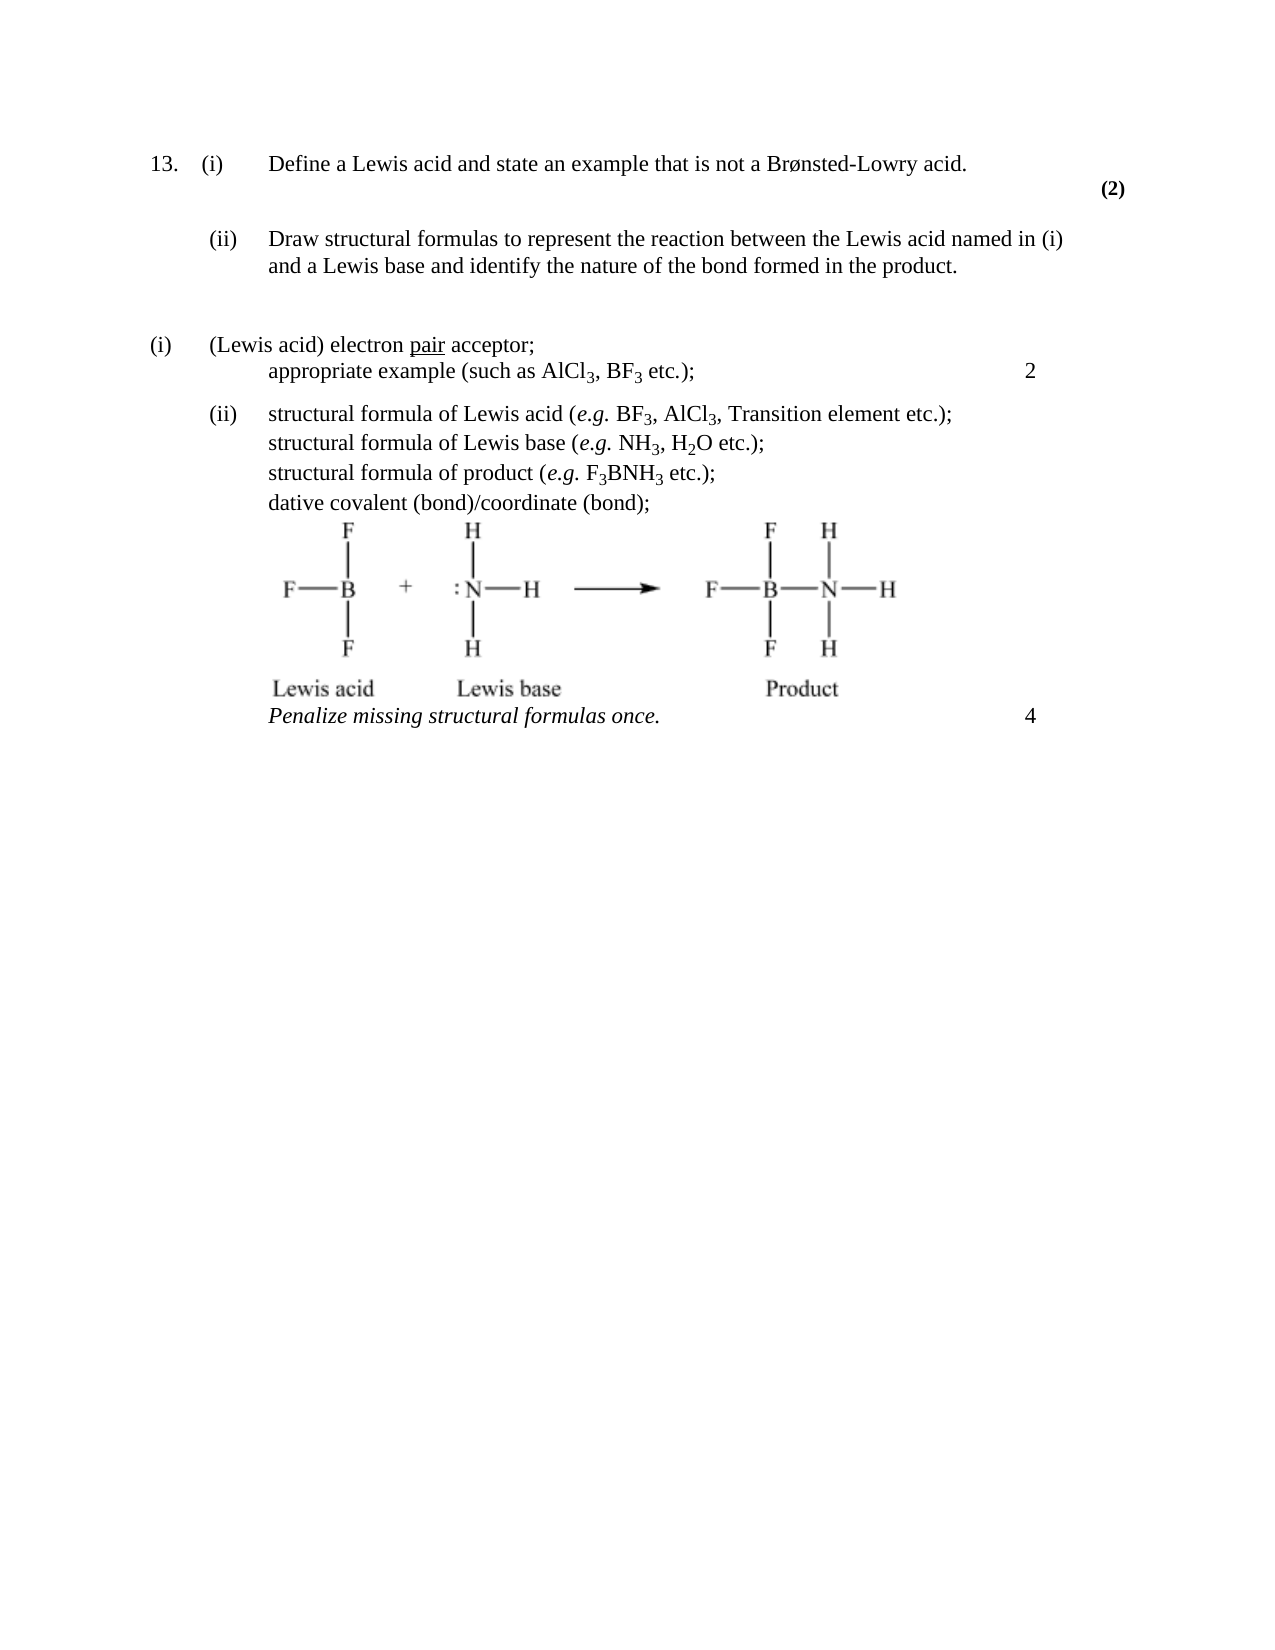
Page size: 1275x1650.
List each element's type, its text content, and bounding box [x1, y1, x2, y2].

text 13. (i) Define a Lewis acid and state an example that is not a Brønsted-Lowry acid. [150, 150, 1066, 176]
text (2) [150, 176, 1125, 200]
text (i) (Lewis acid) electron pair acceptor; appropriate example (such as AlCl3, BF3 etc.); 2 [150, 331, 1066, 387]
text (ii) Draw structural formulas to represent the reaction between the Lewis acid named in (i) and a Lewis base and identify the nature of the bond formed in the product. [209, 225, 1066, 278]
picture [268, 515, 903, 703]
